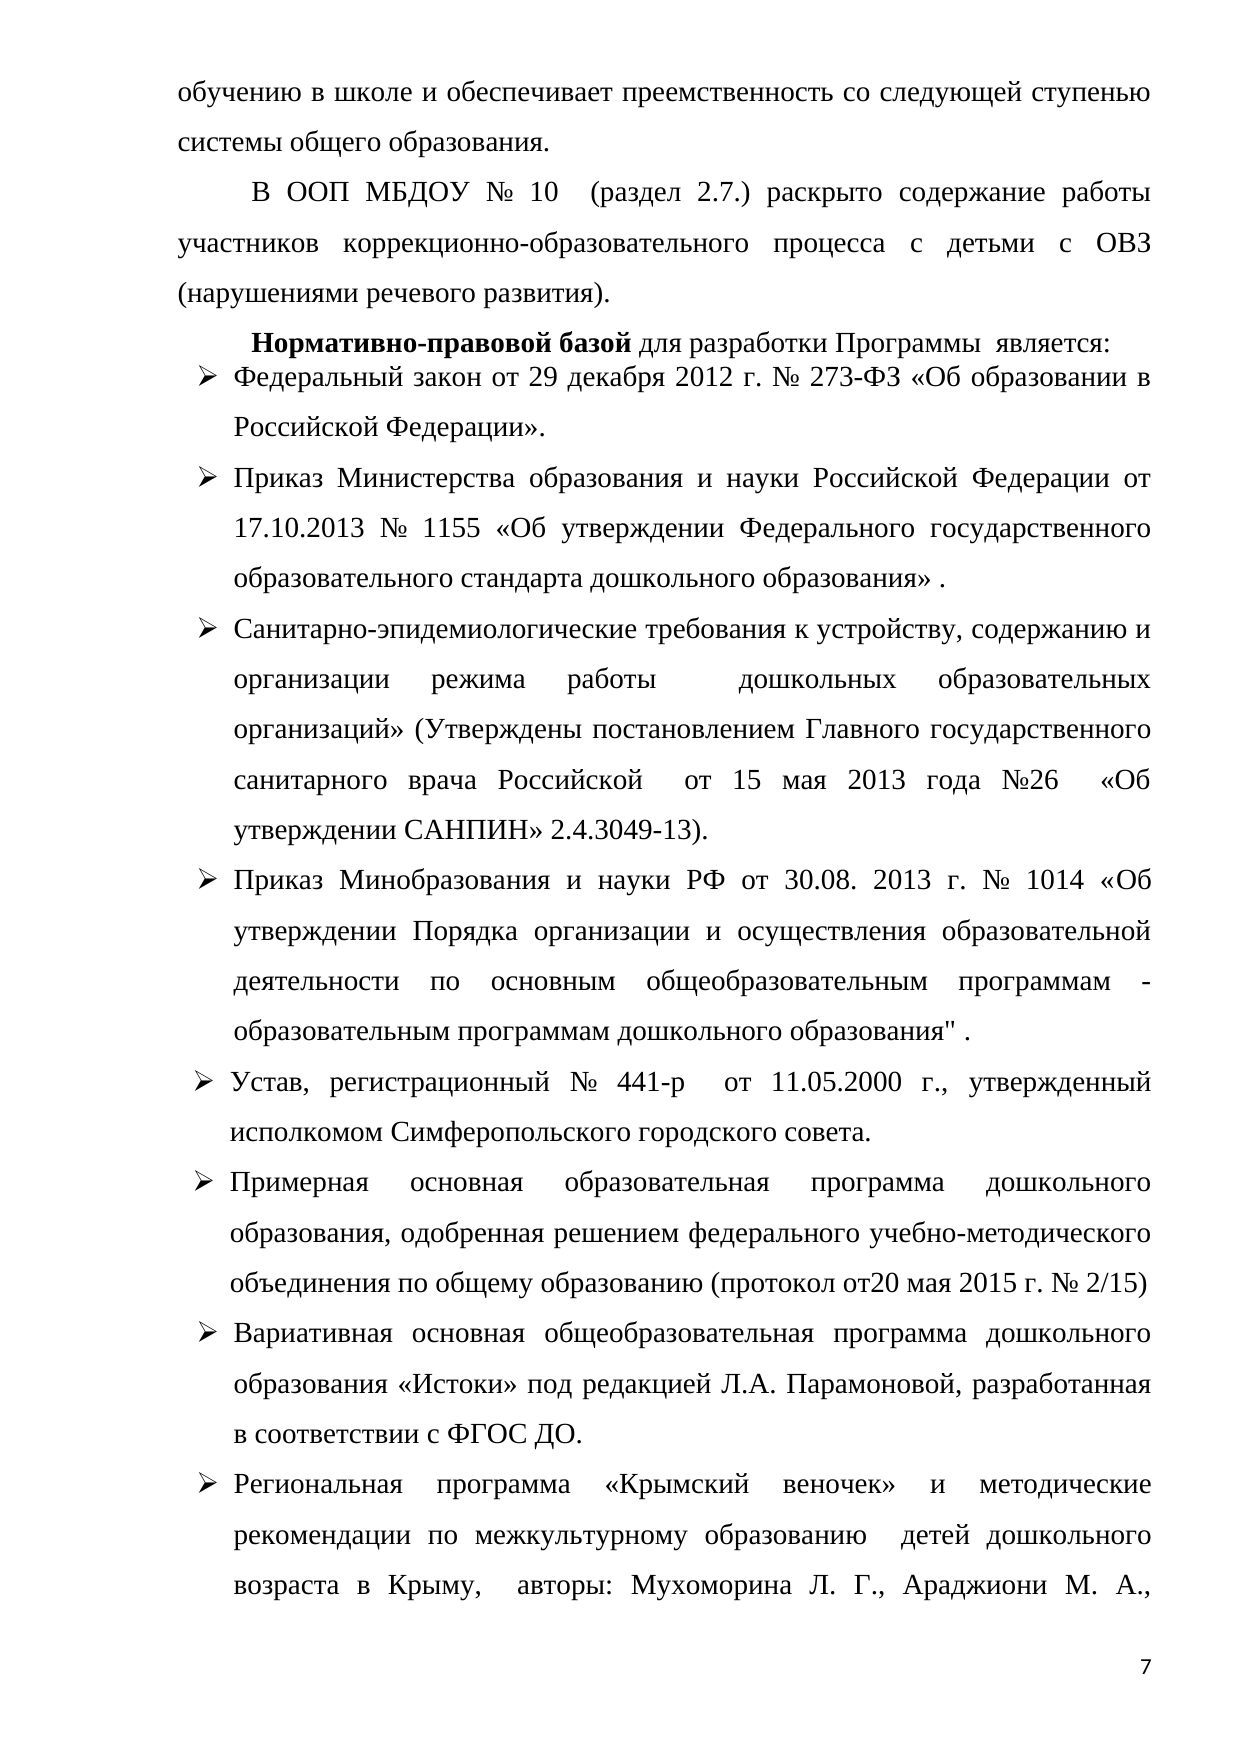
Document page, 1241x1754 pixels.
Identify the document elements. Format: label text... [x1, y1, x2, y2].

list Приказ Министерства образования и науки Российской Федерации от 17.10.2013 № 1155 «Об утверждении Федерального государственного образовательного стандарта дошкольного образования» . [196, 460, 1152, 594]
text В ООП МБДОУ № 10 (раздел 2.7.) раскрыто содержание работы участников коррекционно-образовательного процесса с детьми с ОВЗ (нарушениями речевого развития). [177, 174, 1152, 309]
list Приказ Минобразования и науки РФ от 30.08. . № 1014 «Об утверждении Порядка организации и осуществления образовательной деятельности по основным общеобразовательным программам - образовательным программам дошкольного образования" . [196, 862, 1152, 1047]
list Санитарно-эпидемиологические требования к устройству, содержанию и организации режима работы дошкольных образовательных организаций» (Утверждены постановлением Главного государственного санитарного врача Российской от 15 мая 2013 года №26 «Об утверждении САНПИН» 2.4.3049-13). [196, 611, 1152, 846]
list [196, 1467, 1152, 1601]
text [177, 74, 1152, 158]
list Примерная основная образовательная программа дошкольного образования, одобренная решением федерального учебно-методического объединения по общему образованию (протокол от20 мая 2015 г. № 2/15) [192, 1164, 1152, 1299]
list Устав, регистрационный № 441-р от 11.05.2000 г., утвержденный исполкомом Симферопольского городского совета. [192, 1064, 1152, 1148]
list Вариативная основная общеобразовательная программа дошкольного образования «Истоки» под редакцией Л.А. Парамоновой, разработанная в соответствии с ФГОС ДО. [196, 1316, 1152, 1450]
text Нормативно-правовой базой для разработки Программы является: [177, 325, 1152, 359]
list Федеральный закон от 29 декабря 2012 г. № 273-ФЗ «Об образовании в Российской Федерации». [196, 359, 1152, 443]
